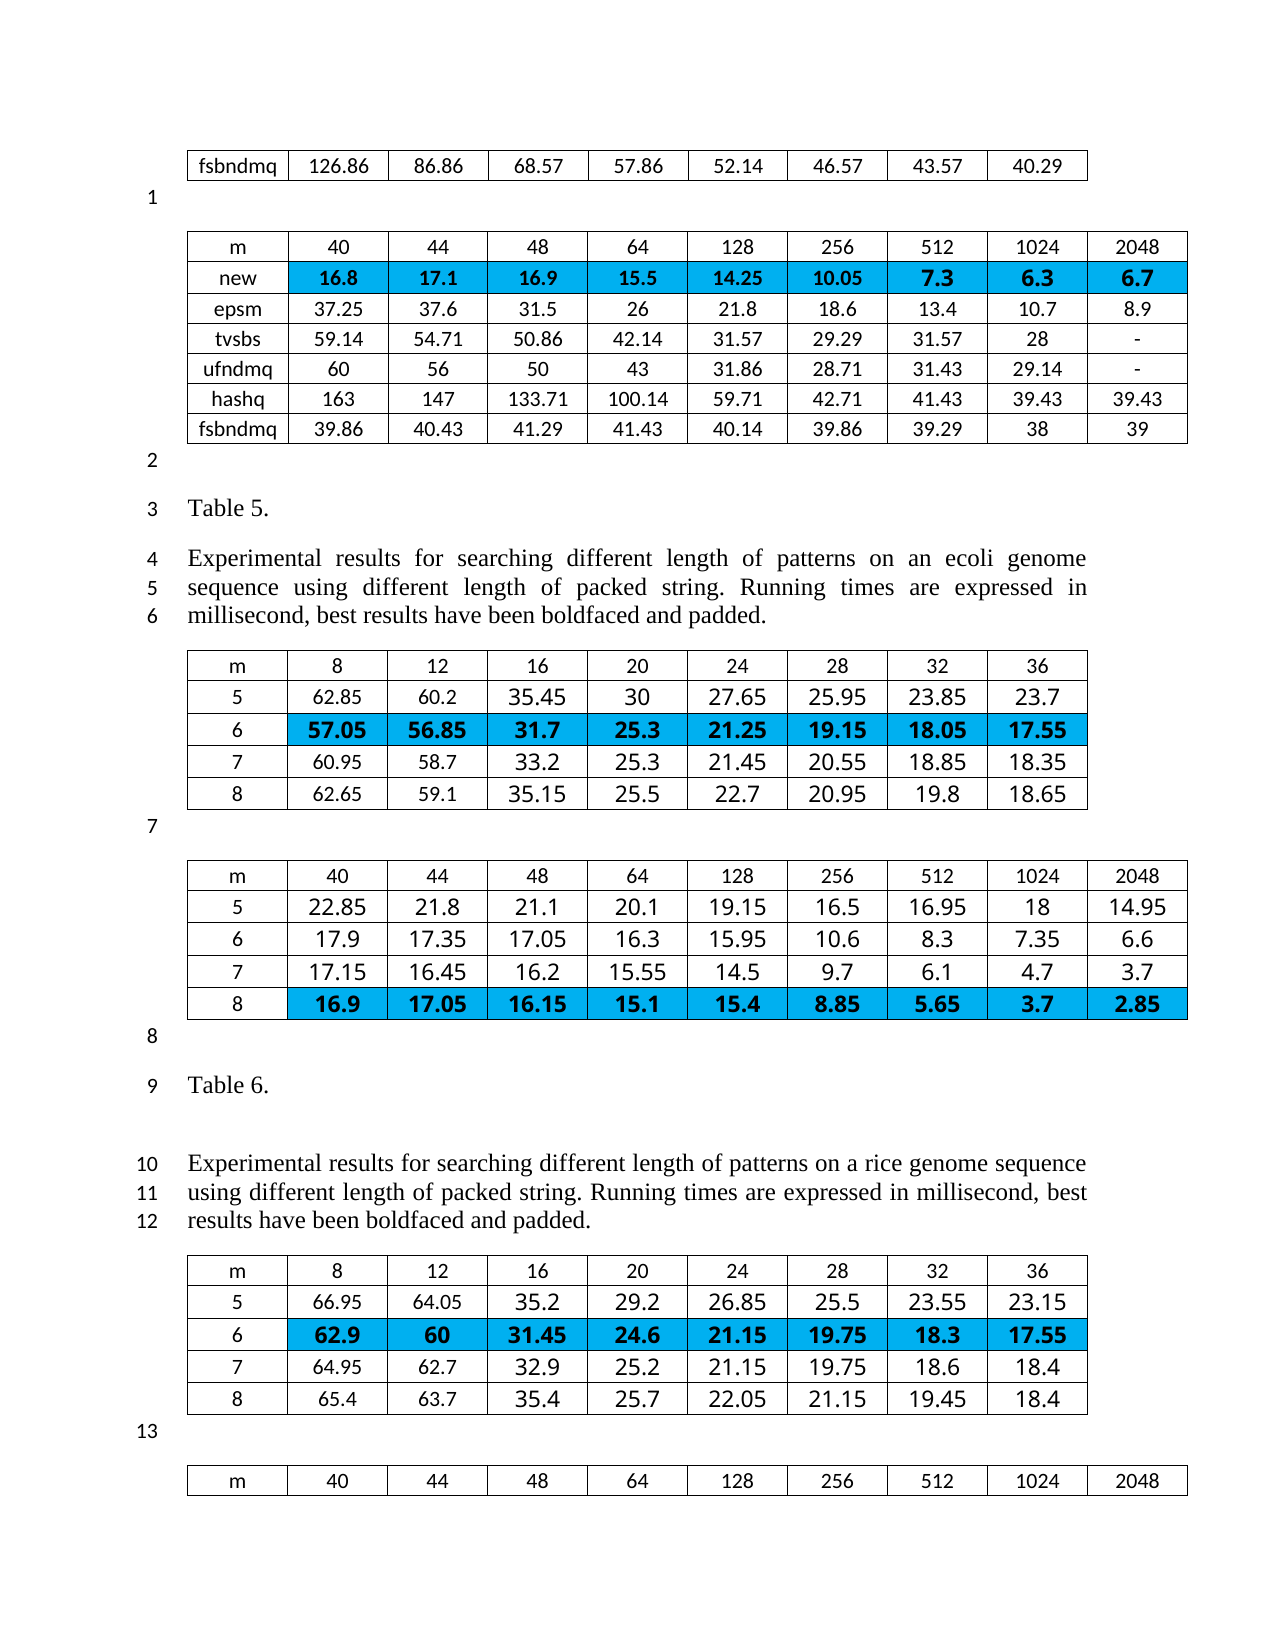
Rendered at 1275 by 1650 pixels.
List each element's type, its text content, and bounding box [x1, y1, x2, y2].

table_cell 15.95 [688, 923, 787, 954]
table_cell epsm [188, 294, 288, 323]
table_cell 6.6 [1088, 923, 1187, 954]
table_cell 17.55 [988, 714, 1087, 745]
table_cell 15.1 [588, 988, 687, 1019]
table_cell 21.15 [688, 1319, 787, 1350]
table_cell 59.71 [688, 384, 787, 413]
table_cell 62.85 [288, 681, 387, 712]
table_cell 6 [188, 1319, 287, 1350]
table_cell 19.75 [788, 1319, 887, 1350]
table_cell 56.85 [388, 714, 487, 745]
table_cell 26.85 [688, 1286, 787, 1317]
table_cell 21.8 [388, 891, 487, 922]
table_header 8 [288, 651, 387, 680]
table_cell 38 [988, 414, 1087, 443]
table_cell 19.15 [788, 714, 887, 745]
table_cell 28 [988, 324, 1087, 353]
table_header 40 [289, 232, 388, 261]
table_cell 29.29 [788, 324, 887, 353]
table_cell - [1088, 324, 1187, 353]
table_cell 50 [488, 354, 587, 383]
table_cell - [1088, 354, 1187, 383]
table_cell 62.9 [288, 1319, 387, 1350]
table_cell 18.3 [888, 1319, 987, 1350]
table_cell 41.29 [488, 414, 587, 443]
table_cell 59.14 [289, 324, 388, 353]
table_header 256 [788, 232, 887, 261]
table_header 28 [788, 651, 887, 680]
table_header 512 [888, 861, 987, 890]
table_header 20 [588, 651, 687, 680]
table_header 24 [688, 651, 787, 680]
table_header 2048 [1088, 861, 1187, 890]
table_cell 15.5 [588, 262, 687, 293]
table_header m [188, 861, 287, 890]
table_cell 18.85 [888, 746, 987, 777]
table_cell 15.4 [688, 988, 787, 1019]
table_cell 8.85 [788, 988, 887, 1019]
table_cell 31.43 [888, 354, 987, 383]
table_cell 5.65 [888, 988, 987, 1019]
table_header 2048 [1088, 232, 1187, 261]
table_cell 54.71 [389, 324, 487, 353]
table_header 2048 [1088, 1466, 1187, 1495]
table_cell 22.7 [688, 778, 787, 809]
table_cell 18.35 [988, 746, 1087, 777]
table_cell 23.7 [988, 681, 1087, 712]
table_cell 133.71 [488, 384, 587, 413]
table_cell 14.5 [688, 956, 787, 987]
table_header 36 [988, 651, 1087, 680]
table_cell 13.4 [888, 294, 987, 323]
table_cell 31.7 [488, 714, 587, 745]
table_header 48 [488, 861, 587, 890]
table_cell 57.05 [288, 714, 387, 745]
table_cell 31.45 [488, 1319, 587, 1350]
table_header 20 [588, 1256, 687, 1285]
table_cell 60.95 [288, 746, 387, 777]
table_cell 16.95 [888, 891, 987, 922]
table_header 128 [688, 232, 787, 261]
table_cell 18.4 [988, 1351, 1087, 1382]
table_cell fsbndmq [188, 151, 288, 180]
table_cell 62.7 [388, 1351, 487, 1382]
table_cell 17.05 [488, 923, 587, 954]
table_cell 23.85 [888, 681, 987, 712]
text Experimental results for searching different length of patterns on a rice genome sequence using different length of packed string. Running times are expressed in millisecond, best results have been boldfaced and padded. [187, 1148, 1088, 1234]
table_cell 8.9 [1088, 294, 1187, 323]
table_cell 20.95 [788, 778, 887, 809]
table_cell 39.43 [1088, 384, 1187, 413]
table_cell 2.85 [1088, 988, 1187, 1019]
table_cell 6 [188, 923, 287, 954]
table_cell 31.5 [488, 294, 587, 323]
table_cell 52.14 [689, 151, 787, 180]
table_cell 16.15 [488, 988, 587, 1019]
table_cell 39.29 [888, 414, 987, 443]
table_cell 39.86 [289, 414, 388, 443]
table_cell 20.55 [788, 746, 887, 777]
table_cell 18.65 [988, 778, 1087, 809]
table_cell 68.57 [489, 151, 588, 180]
table_cell 60.2 [388, 681, 487, 712]
table_cell fsbndmq [188, 414, 288, 443]
table_cell 31.57 [688, 324, 787, 353]
table_cell 19.15 [688, 891, 787, 922]
table_cell 19.45 [888, 1383, 987, 1414]
table_cell 41.43 [888, 384, 987, 413]
table_cell 17.15 [288, 956, 387, 987]
table_cell 6.7 [1088, 262, 1187, 293]
table_cell 60 [289, 354, 388, 383]
table_header 64 [588, 232, 687, 261]
table_cell 8 [188, 778, 287, 809]
table_cell 14.95 [1088, 891, 1187, 922]
table_cell 23.55 [888, 1286, 987, 1317]
table_header 32 [888, 1256, 987, 1285]
table_cell 56 [389, 354, 487, 383]
table_cell 40.14 [688, 414, 787, 443]
table_cell 86.86 [389, 151, 488, 180]
table_cell 41.43 [588, 414, 687, 443]
table_cell 25.7 [588, 1383, 687, 1414]
table_cell 25.3 [588, 746, 687, 777]
table_cell 35.2 [488, 1286, 587, 1317]
table_cell 64.05 [388, 1286, 487, 1317]
table_cell 29.2 [588, 1286, 687, 1317]
table_cell 35.45 [488, 681, 587, 712]
table_cell 43 [588, 354, 687, 383]
table_cell 3.7 [988, 988, 1087, 1019]
table_cell 50.86 [488, 324, 587, 353]
table_header 12 [388, 651, 487, 680]
table_header 64 [588, 1466, 687, 1495]
table_cell 7.35 [988, 923, 1087, 954]
table_cell 6 [188, 714, 287, 745]
table_header 8 [288, 1256, 387, 1285]
table_cell 5 [188, 681, 287, 712]
text Table 5. [187, 493, 1088, 522]
table_header 512 [888, 1466, 987, 1495]
table_cell 64.95 [288, 1351, 387, 1382]
table_cell 10.7 [988, 294, 1087, 323]
table_cell 17.35 [388, 923, 487, 954]
table_cell 58.7 [388, 746, 487, 777]
table_cell 62.65 [288, 778, 387, 809]
table_cell 22.05 [688, 1383, 787, 1414]
table_cell 4.7 [988, 956, 1087, 987]
table_cell 5 [188, 1286, 287, 1317]
table_header 48 [488, 232, 587, 261]
table_cell 25.5 [788, 1286, 887, 1317]
table_cell 19.8 [888, 778, 987, 809]
table_cell hashq [188, 384, 288, 413]
table_header 1024 [988, 861, 1087, 890]
table_cell 25.95 [788, 681, 887, 712]
table_header 32 [888, 651, 987, 680]
table_cell 21.15 [788, 1383, 887, 1414]
table_cell 15.55 [588, 956, 687, 987]
table_cell 6.1 [888, 956, 987, 987]
table_cell 18 [988, 891, 1087, 922]
table_cell 60 [388, 1319, 487, 1350]
table_cell 42.71 [788, 384, 887, 413]
table_cell 59.1 [388, 778, 487, 809]
table_cell 17.9 [288, 923, 387, 954]
table_cell 16.5 [788, 891, 887, 922]
table_cell 21.15 [688, 1351, 787, 1382]
table_header 64 [588, 861, 687, 890]
table_cell 21.1 [488, 891, 587, 922]
table_cell 21.25 [688, 714, 787, 745]
table_cell 16.8 [289, 262, 388, 293]
table_cell 25.3 [588, 714, 687, 745]
table_cell 42.14 [588, 324, 687, 353]
table_cell 8.3 [888, 923, 987, 954]
table_cell 66.95 [288, 1286, 387, 1317]
table_cell 43.57 [888, 151, 987, 180]
table_cell 26 [588, 294, 687, 323]
table_cell 100.14 [588, 384, 687, 413]
table_cell 29.14 [988, 354, 1087, 383]
table_header 44 [388, 861, 487, 890]
table_header 16 [488, 651, 587, 680]
table_cell new [188, 262, 288, 293]
table_cell 37.6 [389, 294, 487, 323]
table_cell 16.45 [388, 956, 487, 987]
table_header 1024 [988, 1466, 1087, 1495]
table_cell 33.2 [488, 746, 587, 777]
table_header 28 [788, 1256, 887, 1285]
table_header m [188, 1466, 287, 1495]
table_cell 147 [389, 384, 487, 413]
table_cell 21.8 [688, 294, 787, 323]
text Experimental results for searching different length of patterns on an ecoli genome sequence using different length of packed string. Running times are expressed in millisecond, best results have been boldfaced and padded. [187, 543, 1088, 629]
table_cell 30 [588, 681, 687, 712]
table_cell 63.7 [388, 1383, 487, 1414]
table_cell 16.9 [288, 988, 387, 1019]
table_cell 5 [188, 891, 287, 922]
table_header 12 [388, 1256, 487, 1285]
table_cell 16.9 [488, 262, 587, 293]
table_cell 16.2 [488, 956, 587, 987]
table_cell 3.7 [1088, 956, 1187, 987]
table_header 256 [788, 861, 887, 890]
table_cell 31.86 [688, 354, 787, 383]
table_header m [188, 1256, 287, 1285]
table_cell 18.6 [888, 1351, 987, 1382]
table_cell 39.43 [988, 384, 1087, 413]
text Table 6. [187, 1070, 1088, 1098]
table_header 44 [388, 1466, 487, 1495]
table_cell 163 [289, 384, 388, 413]
table_header m [188, 651, 287, 680]
table_header 48 [488, 1466, 587, 1495]
table_cell 22.85 [288, 891, 387, 922]
table_cell 18.4 [988, 1383, 1087, 1414]
table_header m [188, 232, 288, 261]
table_cell 25.5 [588, 778, 687, 809]
table_header 1024 [988, 232, 1087, 261]
table_cell 24.6 [588, 1319, 687, 1350]
table_header 40 [288, 1466, 387, 1495]
table_header 128 [688, 1466, 787, 1495]
table_cell 23.15 [988, 1286, 1087, 1317]
table_cell 6.3 [988, 262, 1087, 293]
table_cell 46.57 [788, 151, 887, 180]
table_cell 21.45 [688, 746, 787, 777]
table_cell 65.4 [288, 1383, 387, 1414]
table_header 16 [488, 1256, 587, 1285]
table_cell 39 [1088, 414, 1187, 443]
table_cell tvsbs [188, 324, 288, 353]
table_cell 27.65 [688, 681, 787, 712]
table_cell 18.05 [888, 714, 987, 745]
table_cell 40.29 [988, 151, 1087, 180]
table_cell 35.4 [488, 1383, 587, 1414]
table_header 128 [688, 861, 787, 890]
table_cell 18.6 [788, 294, 887, 323]
table_cell 19.75 [788, 1351, 887, 1382]
table_header 256 [788, 1466, 887, 1495]
table_cell 8 [188, 1383, 287, 1414]
table_cell 17.05 [388, 988, 487, 1019]
table_cell 16.3 [588, 923, 687, 954]
table_cell 37.25 [289, 294, 388, 323]
table_cell 7 [188, 1351, 287, 1382]
table_cell 57.86 [589, 151, 688, 180]
table_cell 8 [188, 988, 287, 1019]
table_header 36 [988, 1256, 1087, 1285]
table_cell 28.71 [788, 354, 887, 383]
table_cell 7 [188, 746, 287, 777]
table_cell 32.9 [488, 1351, 587, 1382]
table_header 24 [688, 1256, 787, 1285]
table_cell 39.86 [788, 414, 887, 443]
table_cell 9.7 [788, 956, 887, 987]
table_header 44 [389, 232, 487, 261]
table_header 512 [888, 232, 987, 261]
table_cell 25.2 [588, 1351, 687, 1382]
table_header 40 [288, 861, 387, 890]
table_cell 40.43 [389, 414, 487, 443]
table_cell 7 [188, 956, 287, 987]
table_cell 10.05 [788, 262, 887, 293]
table_cell 10.6 [788, 923, 887, 954]
table_cell 7.3 [888, 262, 987, 293]
table_cell 17.55 [988, 1319, 1087, 1350]
table_cell 14.25 [688, 262, 787, 293]
table_cell 35.15 [488, 778, 587, 809]
table_cell ufndmq [188, 354, 288, 383]
table_cell 126.86 [289, 151, 388, 180]
table_cell 31.57 [888, 324, 987, 353]
table_cell 20.1 [588, 891, 687, 922]
table_cell 17.1 [389, 262, 487, 293]
